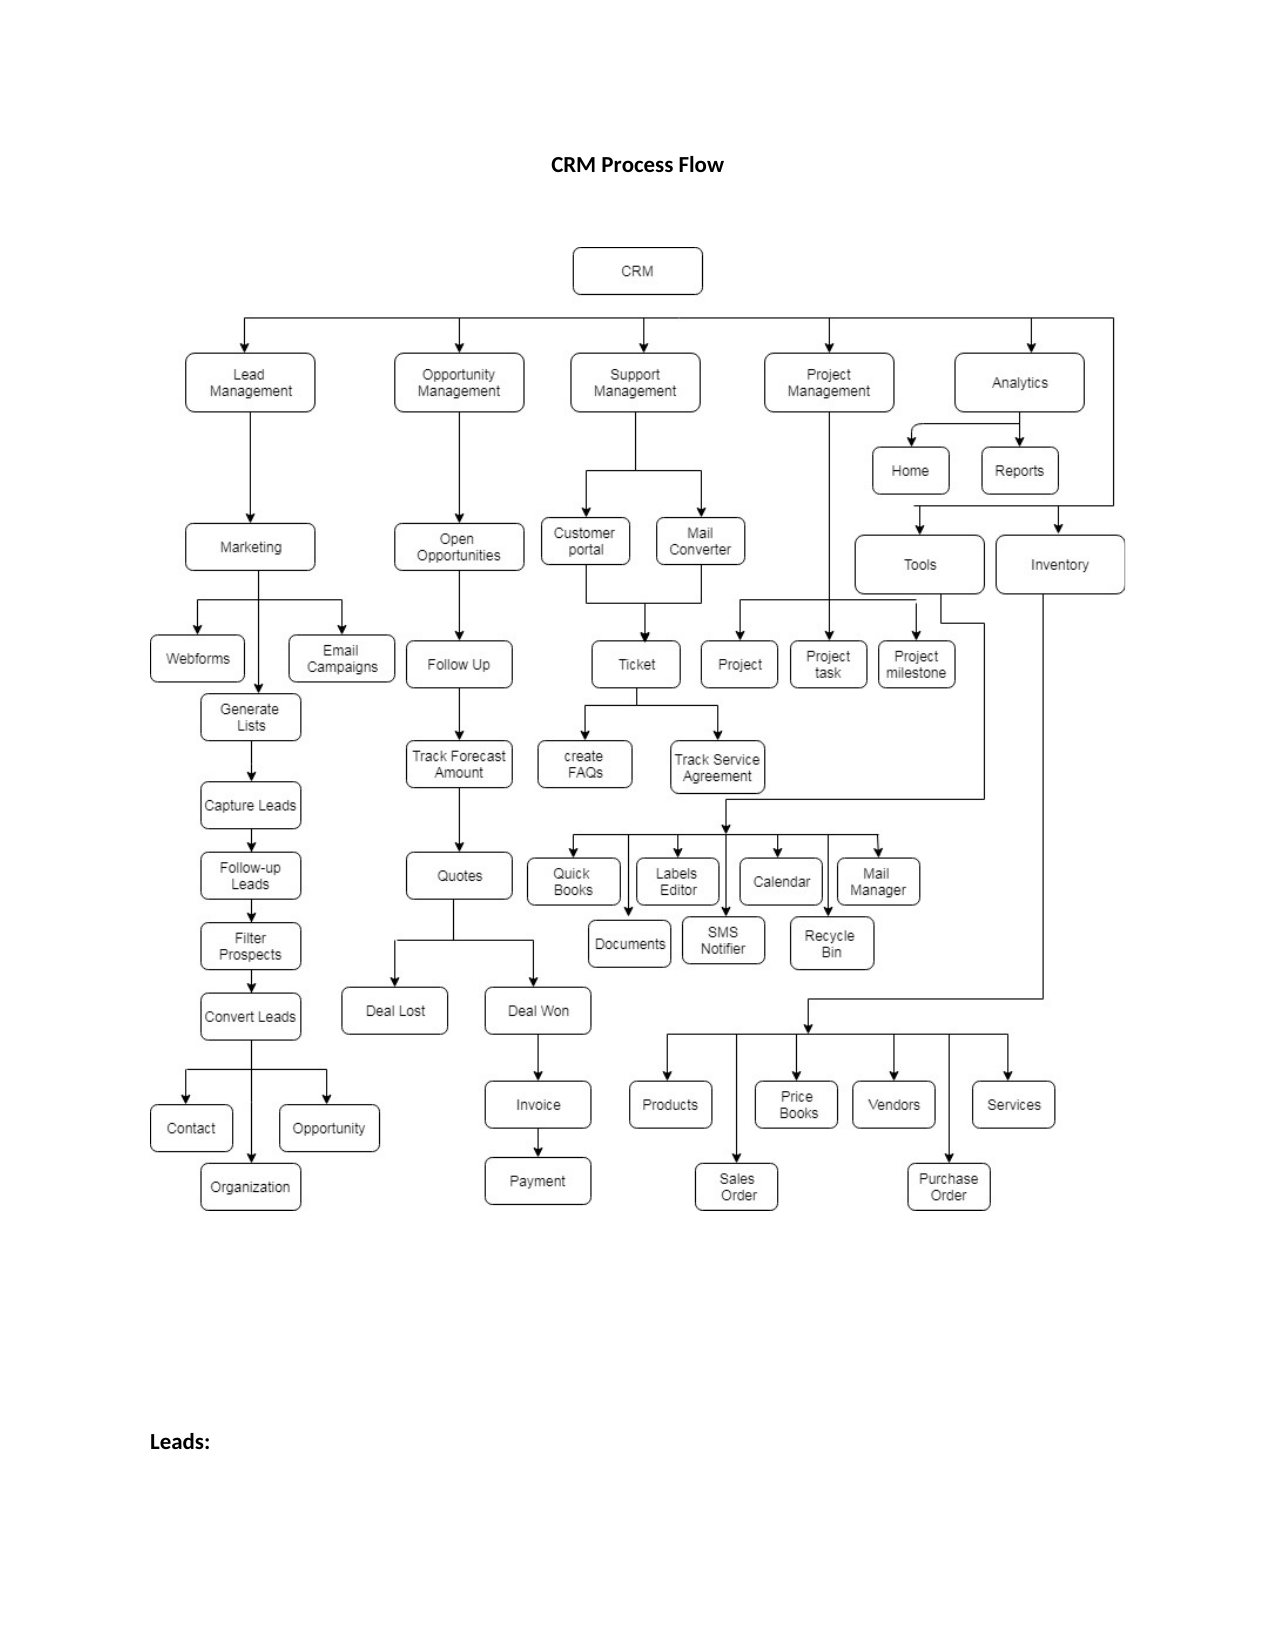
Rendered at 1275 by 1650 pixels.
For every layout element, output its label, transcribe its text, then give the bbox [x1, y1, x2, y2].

picture [150, 247, 1125, 1211]
text Leads: [150, 1427, 1125, 1455]
text CRM Process Flow [150, 150, 1125, 178]
